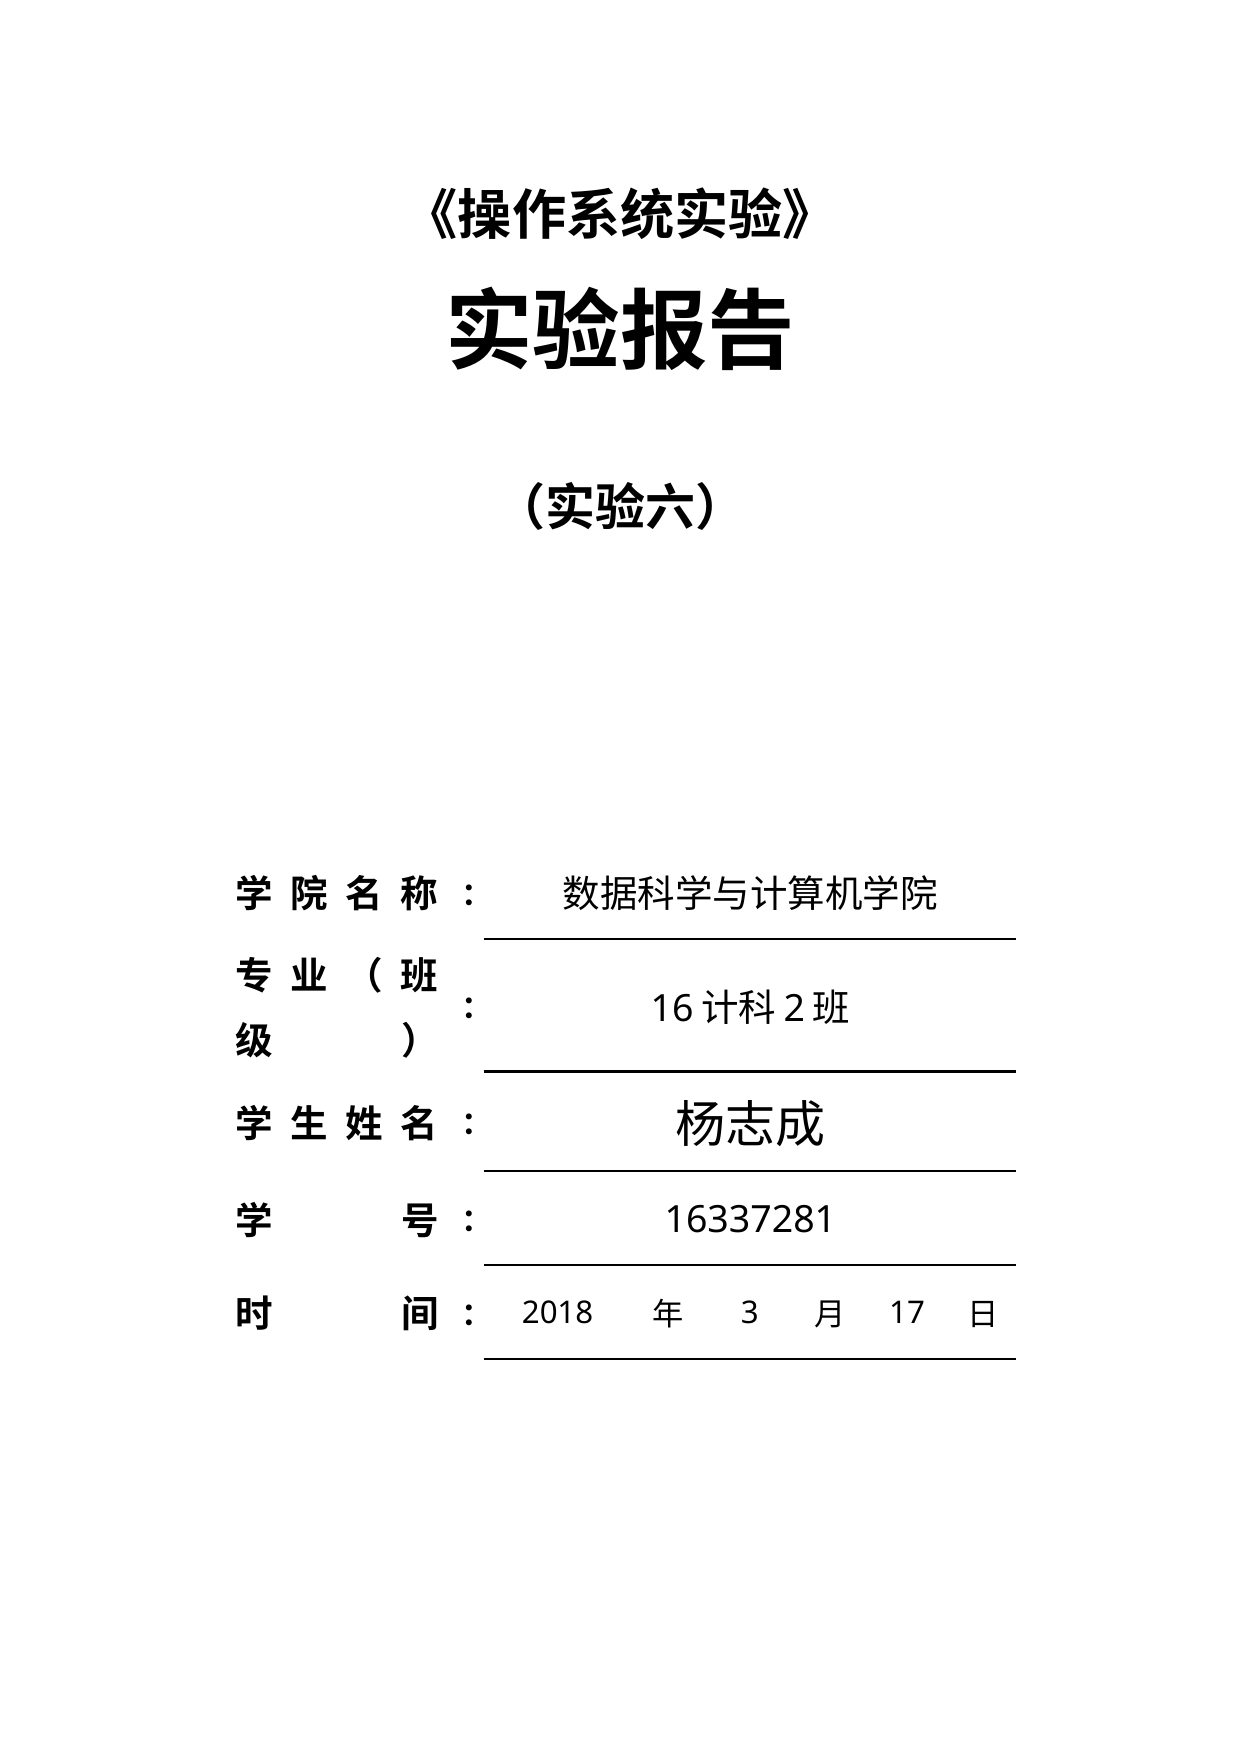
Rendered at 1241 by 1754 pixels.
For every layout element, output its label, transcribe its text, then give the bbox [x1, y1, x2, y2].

text （实验六） [187, 454, 1053, 552]
table_cell 时间 [224, 1264, 449, 1357]
table_cell ： [450, 938, 484, 1070]
text 《操作系统实验》 [187, 162, 1053, 259]
table_cell 16计科2班 [484, 940, 1016, 1070]
table_cell 17 [864, 1266, 949, 1357]
table_header 学院名称 [224, 845, 449, 938]
table_cell ： [450, 1170, 484, 1264]
table_cell ： [450, 1264, 484, 1357]
table_cell 月 [795, 1266, 864, 1357]
table_cell 专业（班级） [224, 938, 449, 1070]
table_cell 日 [949, 1266, 1016, 1357]
table_cell 学号 [224, 1170, 449, 1264]
table_cell ： [450, 1070, 484, 1170]
table_header ： [450, 845, 484, 938]
table_header 数据科学与计算机学院 [484, 845, 1016, 938]
text 实验报告 [187, 259, 1053, 389]
table_cell 杨志成 [484, 1073, 1016, 1170]
table_cell 年 [631, 1266, 704, 1357]
table_cell 学生姓名 [224, 1070, 449, 1170]
table_cell 3 [704, 1266, 795, 1357]
table_cell 2018 [484, 1266, 631, 1357]
table_cell 16337281 [484, 1172, 1016, 1264]
